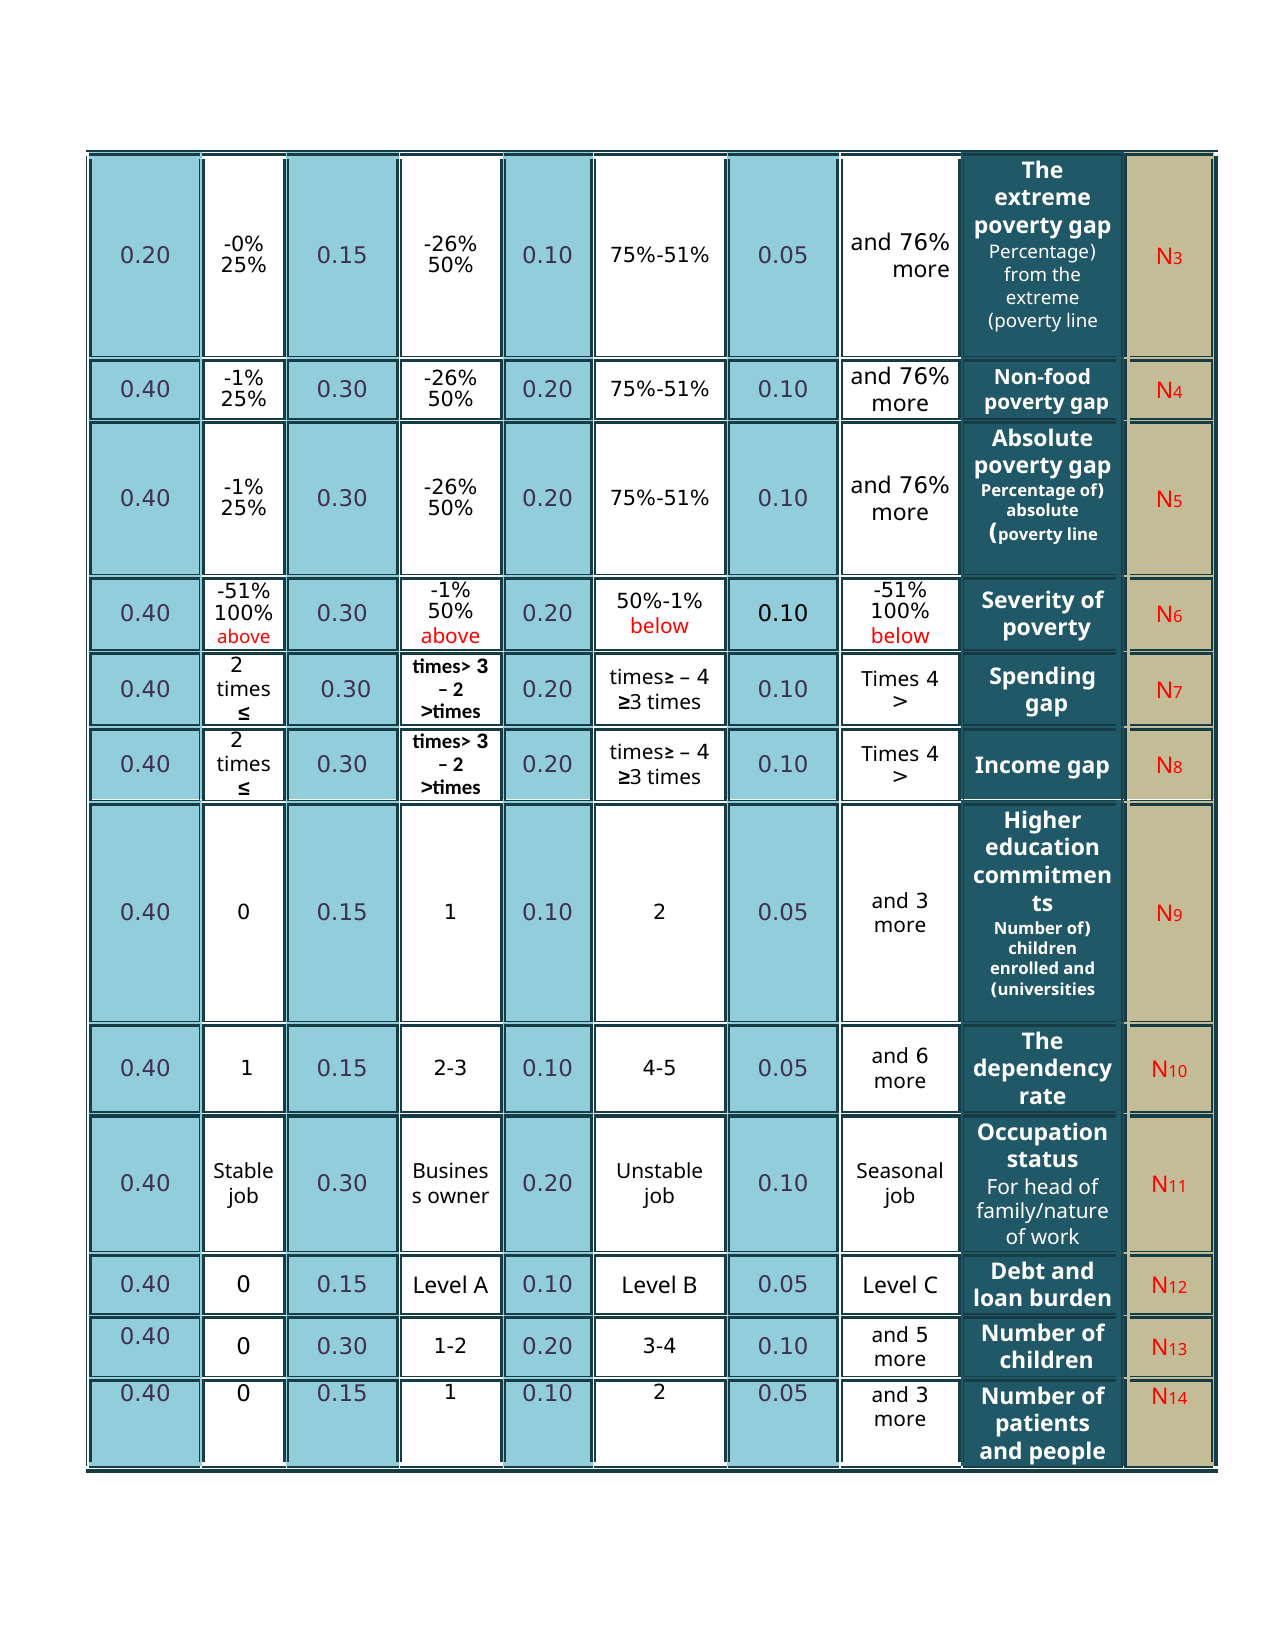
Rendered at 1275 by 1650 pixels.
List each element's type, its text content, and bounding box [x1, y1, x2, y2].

table_cell 0.40 [92, 806, 199, 1021]
table_cell 0.10 [506, 1027, 590, 1111]
table_cell 0.10 [730, 424, 836, 574]
table_cell 0.40 [92, 731, 199, 799]
table_cell 3 and more [843, 806, 958, 1021]
table_cell 26%-50% [399, 152, 503, 356]
table_cell Level C [843, 1257, 958, 1313]
table_cell N4 [1124, 356, 1214, 418]
table_cell N10 [1124, 1021, 1214, 1111]
table_cell 0.05 [730, 806, 836, 1021]
table_cell 0.40 [92, 1319, 199, 1376]
table_cell 0.05 [730, 1027, 836, 1111]
table_cell 0.40 [92, 1118, 199, 1251]
table_cell 0.15 [286, 152, 399, 356]
table_cell 0 [205, 806, 283, 1021]
table_cell 0.30 [289, 731, 396, 799]
table_cell 3 times> – 2 times< [402, 655, 500, 724]
table_cell Higher education commitments (Number of children enrolled and universities) [961, 800, 1124, 1021]
table_cell 0.30 [289, 655, 396, 724]
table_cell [961, 1376, 1124, 1466]
table_cell 2 times ≥ [205, 731, 283, 799]
table_cell Debt and loan burden [961, 1251, 1124, 1313]
table_cell 0.15 [289, 1257, 396, 1313]
table_cell 0.05 [727, 152, 839, 356]
table_cell 0.40 [92, 1027, 199, 1111]
table_cell 1 [205, 1027, 283, 1111]
table_cell 0.20 [506, 655, 590, 724]
table_cell Absolute poverty gap (Percentage of absolute poverty line) [961, 418, 1124, 574]
table_cell 1%-25% [205, 362, 283, 418]
table_cell 76% and more [839, 152, 961, 356]
table_cell 4 Times < [843, 655, 958, 724]
table_cell Level B [596, 1257, 724, 1313]
table_cell 51%-100% below [843, 580, 958, 649]
table_cell 3-4 [596, 1319, 724, 1376]
table_cell 0.15 [289, 806, 396, 1021]
table_cell Unstable job [596, 1118, 724, 1251]
table_cell 0.30 [289, 362, 396, 418]
table_cell 0.30 [289, 1118, 396, 1251]
table_cell 1 [399, 1376, 503, 1466]
table_cell 6 and more [843, 1027, 958, 1111]
table_cell 1 [402, 806, 500, 1021]
table_cell 0.10 [730, 362, 836, 418]
table_cell Number of children [961, 1313, 1124, 1376]
table_cell 4 times≥ – 3 times≤ [596, 731, 724, 799]
table_cell 51%-75% [593, 152, 727, 356]
table_cell N5 [1124, 418, 1214, 574]
table_cell N3 [1124, 152, 1214, 356]
table_cell N9 [1124, 800, 1214, 1021]
table_cell 0.30 [289, 1319, 396, 1376]
table_cell 0.40 [92, 362, 199, 418]
table_cell 1%-50% below [596, 580, 724, 649]
table_cell N13 [1124, 1313, 1214, 1376]
table_cell Business owner [402, 1118, 500, 1251]
table_cell Spending gap [961, 649, 1124, 724]
table_cell 0 [202, 1382, 286, 1466]
table_cell 0.20 [506, 580, 590, 649]
table_cell N14 [1124, 1376, 1214, 1466]
table_cell Seasonal job [843, 1118, 958, 1251]
table_cell The extreme poverty gap (Percentage from the extreme poverty line) [961, 152, 1124, 356]
table_cell Severity of poverty [961, 574, 1124, 649]
table_cell 0 [205, 1319, 283, 1376]
table_cell 0.10 [503, 1376, 593, 1466]
table_cell 2 [596, 806, 724, 1021]
table_cell 0%-25% [202, 156, 286, 356]
table_cell 51%-75% [596, 362, 724, 418]
table_cell Income gap [961, 724, 1124, 799]
table_cell 0.20 [89, 152, 202, 356]
table_cell Level A [402, 1257, 500, 1313]
table_cell 51%-100% above [205, 580, 283, 649]
table_cell 0 [205, 1257, 283, 1313]
table_cell Stable job [205, 1118, 283, 1251]
table_cell 51%-75% [596, 424, 724, 574]
table_cell N7 [1124, 649, 1214, 724]
table_cell 0.40 [92, 655, 199, 724]
table_cell 0.40 [92, 1257, 199, 1313]
table_cell 0.20 [506, 424, 590, 574]
table_cell 0.15 [286, 1376, 399, 1466]
table_cell 2 times ≥ [205, 655, 283, 724]
table_cell 1%-50% above [402, 580, 500, 649]
table_cell 0.15 [289, 1027, 396, 1111]
table_cell 3 and more [839, 1376, 961, 1466]
table_cell 0.40 [92, 424, 199, 574]
table_cell 4-5 [596, 1027, 724, 1111]
table_cell N12 [1124, 1251, 1214, 1313]
table_cell 0.10 [503, 152, 593, 356]
table_cell 26%-50% [402, 362, 500, 418]
table_cell 0.40 [92, 580, 199, 649]
table_cell 0.20 [506, 1118, 590, 1251]
table_cell N6 [1124, 574, 1214, 649]
table_cell 5 and more [843, 1319, 958, 1376]
table_cell 0.10 [730, 655, 836, 724]
table_cell N8 [1124, 724, 1214, 799]
table_cell The dependency rate [961, 1021, 1124, 1111]
table_cell 0.10 [730, 1319, 836, 1376]
table_cell 0.30 [289, 580, 396, 649]
table_cell Non-food poverty gap [961, 356, 1124, 418]
table_cell 0.10 [730, 731, 836, 799]
table_cell 4 Times < [843, 731, 958, 799]
table_cell 76% and more [843, 362, 958, 418]
table_cell 2 [593, 1376, 727, 1466]
table_cell 0.30 [289, 424, 396, 574]
table_cell 1-2 [402, 1319, 500, 1376]
table_cell 0.05 [727, 1376, 839, 1466]
table_cell N11 [1124, 1111, 1214, 1251]
table_cell Occupation status For head of family/nature of work [961, 1111, 1124, 1251]
table_cell 0.40 [89, 1376, 202, 1466]
table_cell 0.20 [506, 362, 590, 418]
table_cell 0.05 [730, 1257, 836, 1313]
table_cell 3 times> – 2 times< [402, 731, 500, 799]
table_cell 4 times≥ – 3 times≤ [596, 655, 724, 724]
table_cell 1%-25% [205, 424, 283, 574]
table_cell 0.10 [506, 806, 590, 1021]
table_cell 26%-50% [402, 424, 500, 574]
table_cell 0.10 [730, 1118, 836, 1251]
table_cell 0.20 [506, 1319, 590, 1376]
table_cell 0.10 [730, 580, 836, 649]
table_cell 76% and more [843, 424, 958, 574]
table_cell 0.10 [506, 1257, 590, 1313]
table_cell 0.20 [506, 731, 590, 799]
table_cell 2-3 [402, 1027, 500, 1111]
